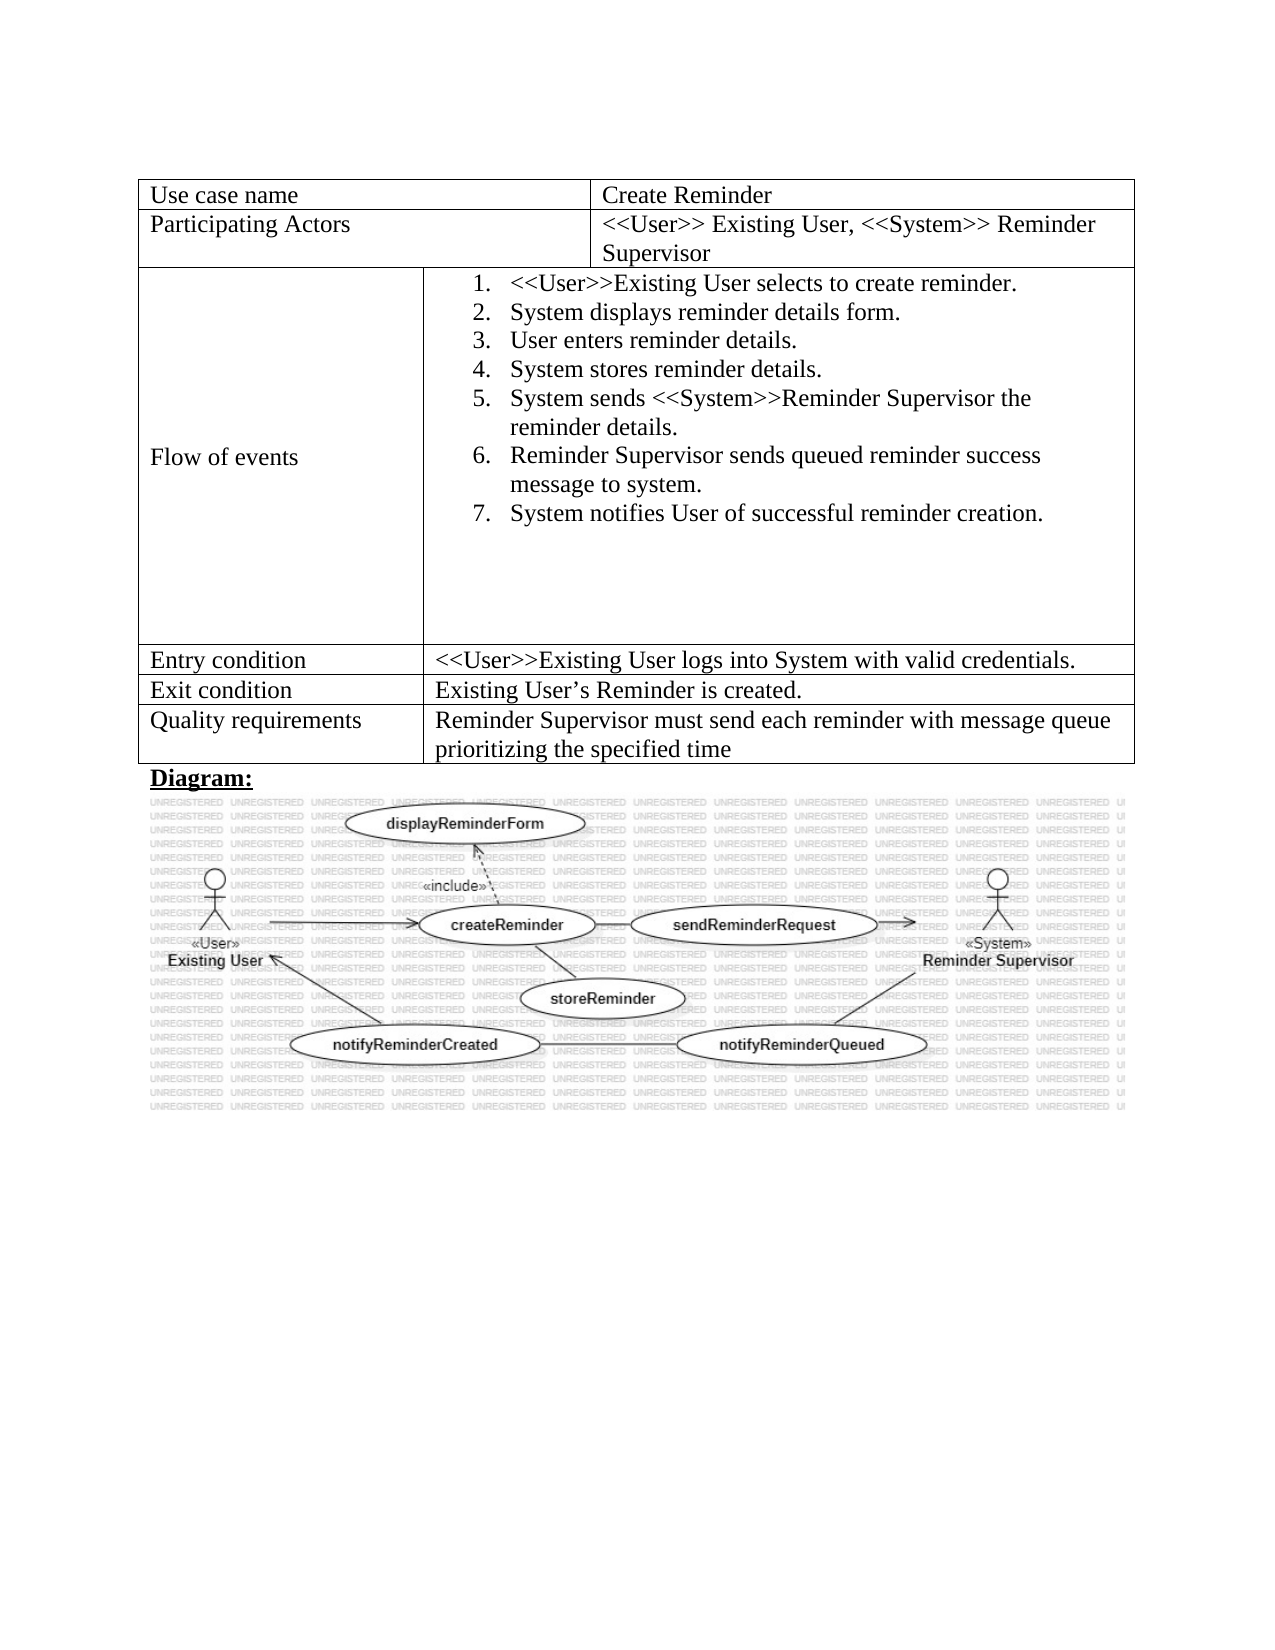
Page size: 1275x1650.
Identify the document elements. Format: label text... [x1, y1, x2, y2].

table_header Use case name [139, 180, 590, 208]
text Diagram: [150, 764, 1125, 792]
table_cell Reminder Supervisor must send each reminder with message queue prioritizing the specified time [424, 705, 1134, 762]
table_cell Exit condition [139, 675, 423, 704]
table_header Create Reminder [591, 180, 1134, 208]
table_cell Entry condition [139, 645, 423, 674]
table_cell <<User>>Existing User selects to create reminder. System displays reminder details form. User enters reminder details. System stores reminder details. System sends <<System>>Reminder Supervisor the reminder details. Reminder Supervisor sends queued reminder success message to system. System notifies User of successful reminder creation. [424, 268, 1134, 644]
table_cell Quality requirements [139, 705, 423, 762]
table_cell Existing User’s Reminder is created. [424, 675, 1134, 704]
table_cell <<User>> Existing User, <<System>> Reminder Supervisor [591, 210, 1134, 267]
table_cell Participating Actors [139, 210, 590, 267]
table_cell <<User>>Existing User logs into System with valid credentials. [424, 645, 1134, 674]
table_cell Flow of events [139, 268, 423, 644]
picture [150, 792, 1125, 1111]
